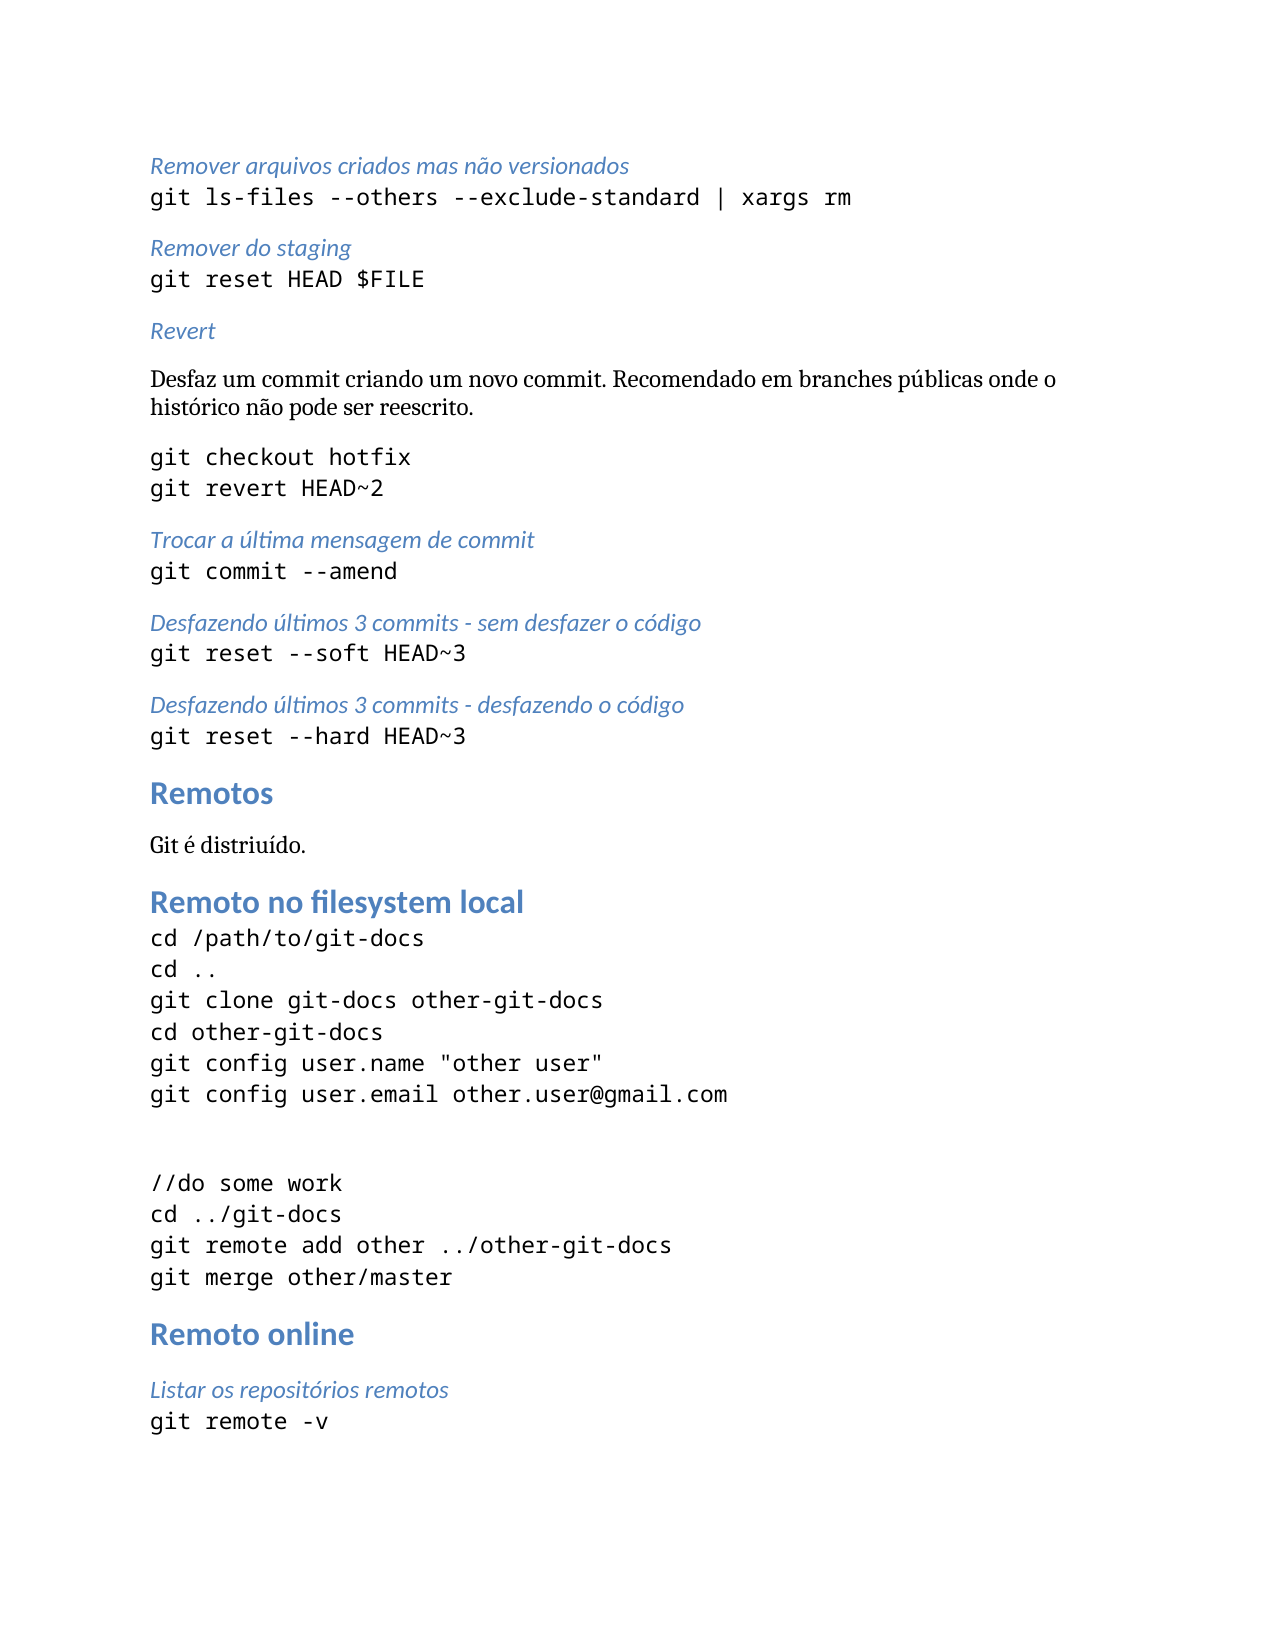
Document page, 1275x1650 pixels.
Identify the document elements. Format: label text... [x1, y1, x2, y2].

subtitle Remover arquivos criados mas não versionados [150, 150, 1125, 181]
text git ls-files --others --exclude-standard | xargs rm [150, 181, 1125, 212]
subtitle Listar os repositórios remotos [150, 1374, 1125, 1404]
text Git é distriuído. [150, 831, 1125, 860]
subtitle Remoto no filesystem local [150, 881, 1125, 922]
subtitle Remotos [150, 772, 1125, 813]
text git checkout hotfix git revert HEAD~2 [150, 441, 1125, 503]
text Desfaz um commit criando um novo commit. Recomendado em branches públicas onde o histórico não pode ser reescrito. [150, 364, 1125, 422]
text cd /path/to/git-docs cd .. git clone git-docs other-git-docs cd other-git-docs git config user.name "other user" git config user.email other.user@gmail.com //do some work cd ../git-docs git remote add other ../other-git-docs git merge other/master [150, 922, 1125, 1292]
subtitle Revert [150, 315, 1125, 346]
text git commit --amend [150, 554, 1125, 586]
text git reset --soft HEAD~3 [150, 637, 1125, 668]
subtitle Remoto online [150, 1312, 1125, 1353]
text git remote -v [150, 1404, 1125, 1436]
text git reset HEAD $FILE [150, 263, 1125, 294]
subtitle Remover do staging [150, 233, 1125, 263]
subtitle Trocar a última mensagem de commit [150, 524, 1125, 554]
text git reset --hard HEAD~3 [150, 720, 1125, 751]
subtitle Desfazendo últimos 3 commits - sem desfazer o código [150, 607, 1125, 637]
subtitle Desfazendo últimos 3 commits - desfazendo o código [150, 689, 1125, 720]
